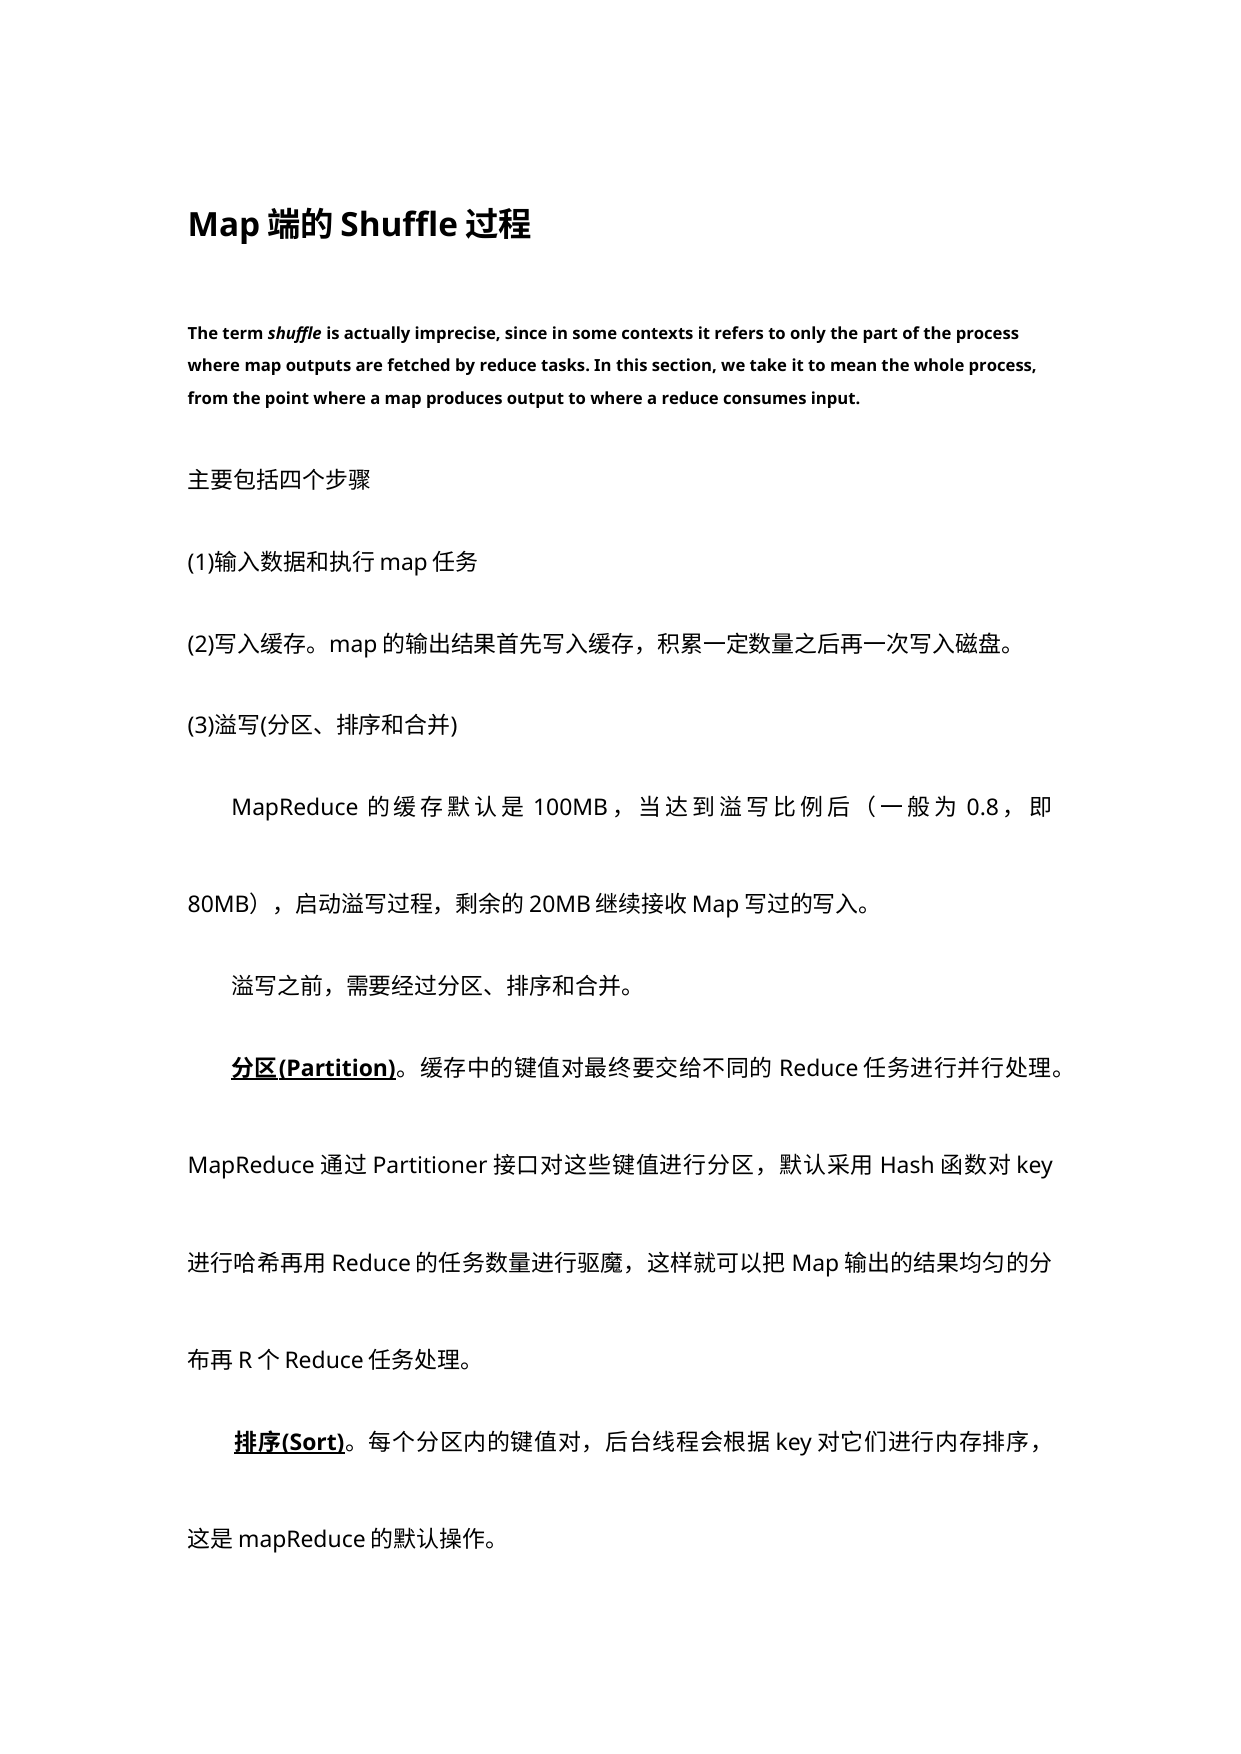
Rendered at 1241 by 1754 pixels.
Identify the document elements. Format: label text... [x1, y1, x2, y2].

text (1)输入数据和执行map任务 [187, 528, 1053, 593]
text (3)溢写(分区、排序和合并) [187, 691, 1053, 756]
text 排序(Sort)。每个分区内的键值对，后台线程会根据key对它们进行内存排序，这是mapReduce的默认操作。 [187, 1408, 1053, 1571]
text 分区(Partition)。缓存中的键值对最终要交给不同的Reduce任务进行并行处理。MapReduce通过Partitioner接口对这些键值进行分区，默认采用Hash函数对key进行哈希再用Reduce的任务数量进行驱魔，这样就可以把Map输出的结果均匀的分布再R个Reduce任务处理。 [187, 1034, 1053, 1391]
text MapReduce的缓存默认是100MB，当达到溢写比例后（一般为0.8，即80MB），启动溢写过程，剩余的20MB继续接收Map写过的写入。 [187, 773, 1053, 936]
text 溢写之前，需要经过分区、排序和合并。 [187, 952, 1053, 1017]
text The term shuffle is actually imprecise, since in some contexts it refers to only the part of the process where map outputs are fetched by reduce tasks. In this section, we take it to mean the whole process, from the point where a map produces output to where a reduce consumes input. [187, 316, 1053, 414]
text 主要包括四个步骤 [187, 446, 1053, 511]
text (2)写入缓存。map的输出结果首先写入缓存，积累一定数量之后再一次写入磁盘。 [187, 610, 1053, 675]
subtitle Map端的Shuffle过程 [187, 189, 1053, 254]
